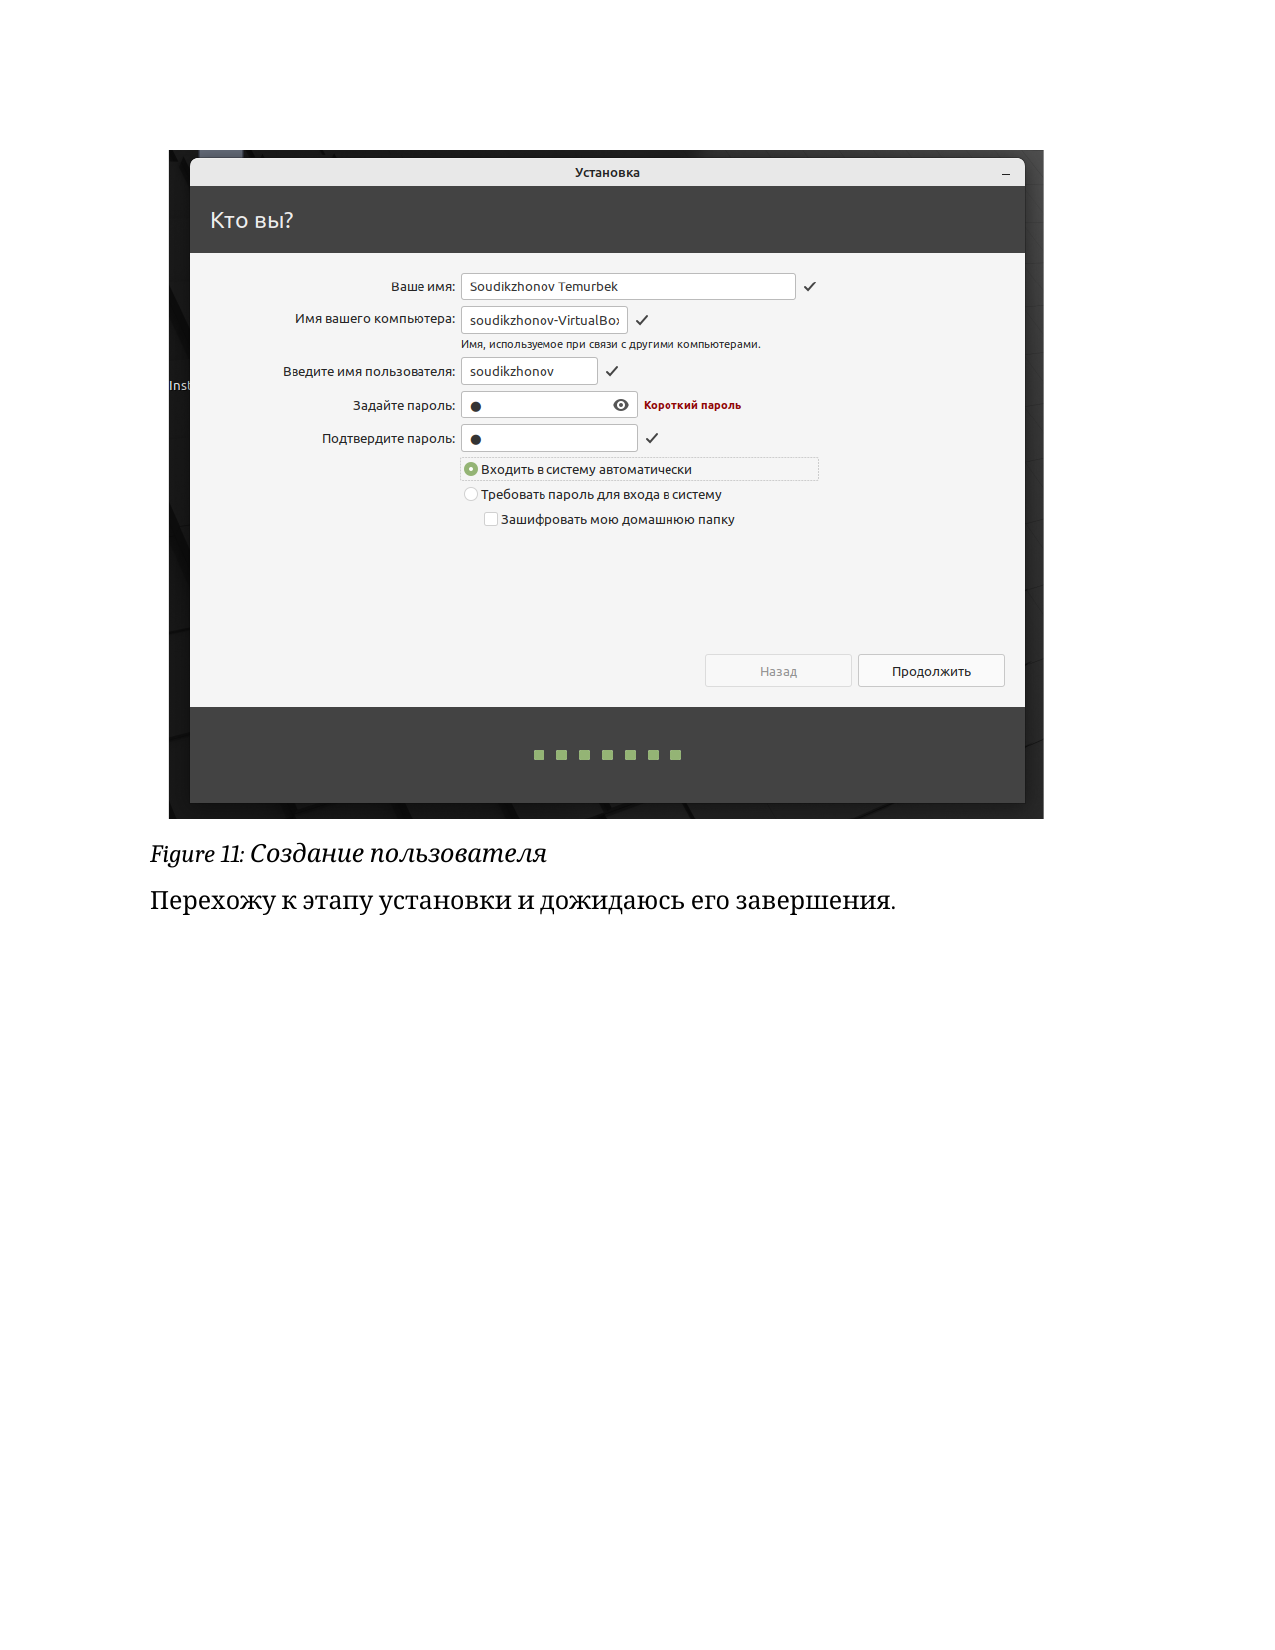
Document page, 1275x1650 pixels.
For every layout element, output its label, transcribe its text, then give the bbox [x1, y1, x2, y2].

text Перехожу к этапу установки и дожидаюсь его завершения. [150, 887, 1125, 916]
text Figure 11: Создание пользователя [150, 840, 1125, 868]
picture [168, 150, 1044, 819]
